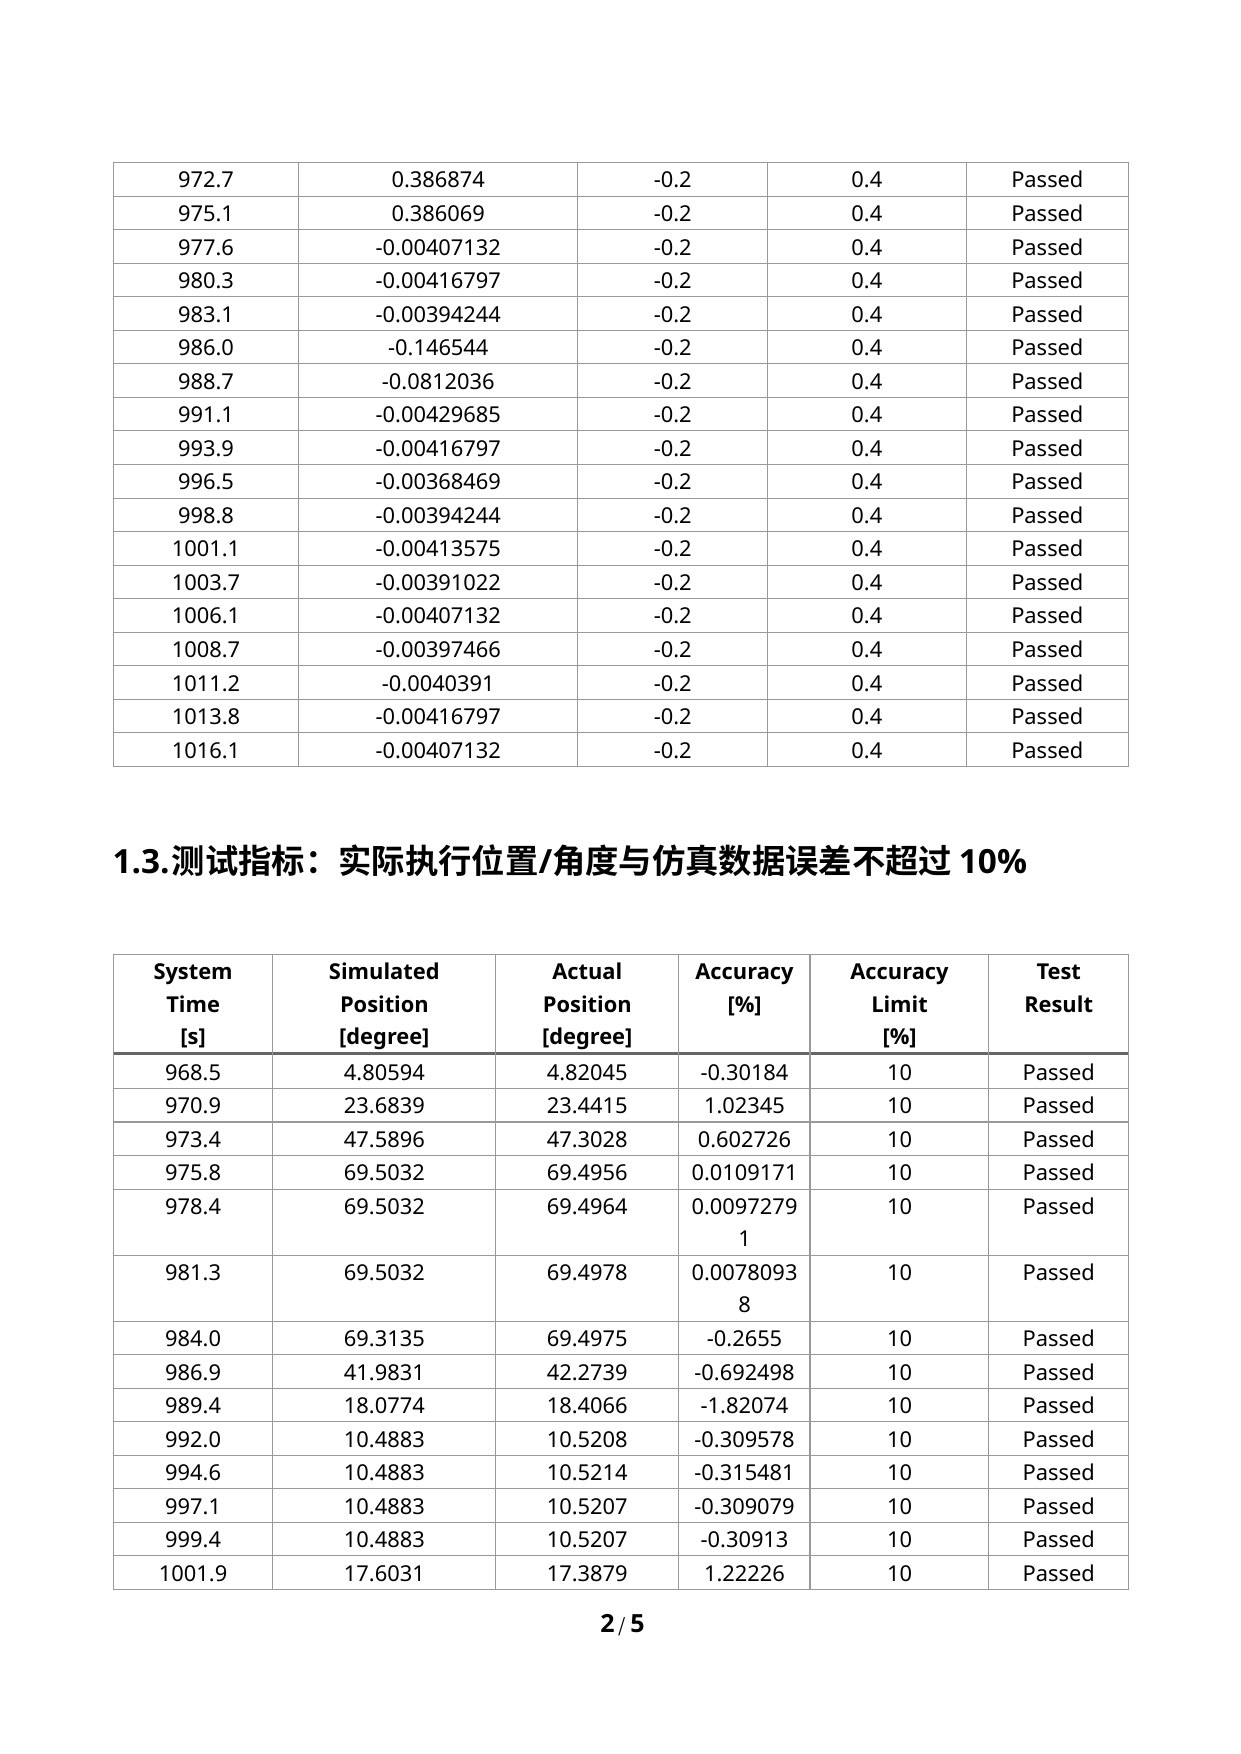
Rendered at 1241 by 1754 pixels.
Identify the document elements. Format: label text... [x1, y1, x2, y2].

table_cell 0.4 [768, 666, 966, 699]
table_cell -0.00397466 [299, 633, 577, 665]
table_cell 991.1 [114, 398, 298, 430]
table_cell 69.5032 [273, 1256, 495, 1321]
table_cell -0.2 [578, 633, 767, 665]
table_cell 981.3 [114, 1256, 272, 1321]
table_cell Passed [989, 1089, 1128, 1121]
table_cell 1006.1 [114, 599, 298, 632]
table_cell -0.00391022 [299, 566, 577, 598]
table_cell -0.2 [578, 230, 767, 263]
table_cell 1.02345 [679, 1089, 809, 1121]
table_cell Passed [967, 264, 1128, 296]
table_cell 0.0109171 [679, 1156, 809, 1188]
table_cell -0.2 [578, 666, 767, 699]
table_cell Passed [967, 364, 1128, 397]
table_cell -0.30184 [679, 1055, 809, 1088]
table_cell Passed [967, 465, 1128, 497]
table_cell Passed [967, 331, 1128, 363]
table_cell 23.4415 [496, 1089, 678, 1121]
table_cell 10 [811, 1322, 988, 1354]
table_cell 0.386874 [299, 163, 577, 196]
table_cell Passed [989, 1556, 1128, 1589]
table_cell -0.00394244 [299, 297, 577, 330]
table_cell 978.4 [114, 1190, 272, 1254]
table_cell 989.4 [114, 1389, 272, 1421]
table_cell Passed [967, 431, 1128, 464]
table_cell -0.2 [578, 465, 767, 497]
table_cell 0.4 [768, 163, 966, 196]
table_cell 18.0774 [273, 1389, 495, 1421]
table_cell 980.3 [114, 264, 298, 296]
table_cell -0.146544 [299, 331, 577, 363]
table_cell Passed [967, 197, 1128, 229]
table_cell Passed [989, 1322, 1128, 1354]
table_cell -0.2 [578, 297, 767, 330]
table_cell 69.4964 [496, 1190, 678, 1254]
table_cell Passed [989, 1389, 1128, 1421]
table_cell 0.4 [768, 364, 966, 397]
table_cell Passed [989, 1156, 1128, 1188]
table_cell -1.82074 [679, 1389, 809, 1421]
table_cell 10 [811, 1123, 988, 1155]
table_cell 10.4883 [273, 1489, 495, 1522]
table_cell 10.4883 [273, 1456, 495, 1488]
table_cell Passed [967, 499, 1128, 531]
table_cell 988.7 [114, 364, 298, 397]
table_cell 983.1 [114, 297, 298, 330]
table_cell 1008.7 [114, 633, 298, 665]
table_cell -0.00416797 [299, 431, 577, 464]
table_cell -0.2 [578, 197, 767, 229]
table_cell 0.4 [768, 431, 966, 464]
table_cell 996.5 [114, 465, 298, 497]
table_cell -0.2655 [679, 1322, 809, 1354]
table_header Accuracy [%] [679, 955, 809, 1052]
table_header System Time [s] [114, 955, 272, 1052]
table_cell 994.6 [114, 1456, 272, 1488]
table_cell 992.0 [114, 1422, 272, 1455]
table_cell 10 [811, 1156, 988, 1188]
table_header Actual Position [degree] [496, 955, 678, 1052]
table_cell 970.9 [114, 1089, 272, 1121]
table_cell 10.4883 [273, 1523, 495, 1555]
table_cell 1016.1 [114, 733, 298, 766]
table_cell Passed [967, 633, 1128, 665]
table_cell 0.4 [768, 566, 966, 598]
table_cell 10 [811, 1556, 988, 1589]
table_cell -0.2 [578, 331, 767, 363]
table_cell 23.6839 [273, 1089, 495, 1121]
table_cell -0.692498 [679, 1355, 809, 1388]
table_cell 975.1 [114, 197, 298, 229]
table_cell -0.309578 [679, 1422, 809, 1455]
table_cell -0.0040391 [299, 666, 577, 699]
table_cell Passed [967, 599, 1128, 632]
table_cell 69.5032 [273, 1190, 495, 1254]
table_cell 10 [811, 1256, 988, 1321]
table_cell -0.2 [578, 163, 767, 196]
table_cell -0.2 [578, 431, 767, 464]
table_cell -0.2 [578, 700, 767, 732]
table_cell 10.5214 [496, 1456, 678, 1488]
table_cell 1003.7 [114, 566, 298, 598]
table_cell -0.00394244 [299, 499, 577, 531]
table_cell 4.80594 [273, 1055, 495, 1088]
table_cell 0.4 [768, 633, 966, 665]
table_cell Passed [989, 1190, 1128, 1254]
table_cell 18.4066 [496, 1389, 678, 1421]
table_cell 69.5032 [273, 1156, 495, 1188]
table_cell Passed [989, 1256, 1128, 1321]
table_cell Passed [989, 1055, 1128, 1088]
table_cell Passed [967, 398, 1128, 430]
table_cell Passed [967, 666, 1128, 699]
table_cell -0.2 [578, 566, 767, 598]
table_cell 973.4 [114, 1123, 272, 1155]
table_cell 10.5207 [496, 1523, 678, 1555]
table_cell 10 [811, 1523, 988, 1555]
table_cell -0.00429685 [299, 398, 577, 430]
table_cell Passed [989, 1422, 1128, 1455]
table_cell 0.4 [768, 465, 966, 497]
table_cell -0.2 [578, 398, 767, 430]
table_cell -0.2 [578, 532, 767, 564]
table_cell 999.4 [114, 1523, 272, 1555]
table_cell -0.30913 [679, 1523, 809, 1555]
table_cell Passed [967, 532, 1128, 564]
table_cell 17.3879 [496, 1556, 678, 1589]
table_cell 1001.1 [114, 532, 298, 564]
table_cell 0.00972791 [679, 1190, 809, 1254]
table_cell -0.2 [578, 733, 767, 766]
table_cell 10.4883 [273, 1422, 495, 1455]
table_cell 10 [811, 1489, 988, 1522]
table_cell 10 [811, 1422, 988, 1455]
table_cell 0.4 [768, 599, 966, 632]
table_cell -0.00407132 [299, 733, 577, 766]
table_cell 69.4978 [496, 1256, 678, 1321]
table_cell 0.4 [768, 499, 966, 531]
table_cell Passed [967, 733, 1128, 766]
table_cell Passed [989, 1489, 1128, 1522]
table_cell 986.9 [114, 1355, 272, 1388]
table_cell 972.7 [114, 163, 298, 196]
table_cell 69.4975 [496, 1322, 678, 1354]
table_cell 69.3135 [273, 1322, 495, 1354]
table_cell 1001.9 [114, 1556, 272, 1589]
table_cell Passed [989, 1456, 1128, 1488]
table_cell 69.4956 [496, 1156, 678, 1188]
table_cell -0.00413575 [299, 532, 577, 564]
table_cell 10 [811, 1055, 988, 1088]
table_cell 993.9 [114, 431, 298, 464]
table_cell 1.22226 [679, 1556, 809, 1589]
table_cell 10.5208 [496, 1422, 678, 1455]
table_cell 41.9831 [273, 1355, 495, 1388]
table_cell 0.4 [768, 297, 966, 330]
table_cell 0.4 [768, 264, 966, 296]
table_cell 0.00780938 [679, 1256, 809, 1321]
subtitle 测试指标：实际执行位置/角度与仿真数据误差不超过10% [112, 826, 1128, 891]
table_cell 10 [811, 1456, 988, 1488]
table_cell Passed [967, 230, 1128, 263]
table_cell 986.0 [114, 331, 298, 363]
table_header Test Result [989, 955, 1128, 1052]
table_cell 1011.2 [114, 666, 298, 699]
table_cell 975.8 [114, 1156, 272, 1188]
table_cell 17.6031 [273, 1556, 495, 1589]
table_cell 0.386069 [299, 197, 577, 229]
table_cell Passed [989, 1523, 1128, 1555]
table_cell 998.8 [114, 499, 298, 531]
table_cell -0.309079 [679, 1489, 809, 1522]
table_cell -0.315481 [679, 1456, 809, 1488]
table_cell 47.5896 [273, 1123, 495, 1155]
table_cell 10 [811, 1389, 988, 1421]
table_cell -0.0812036 [299, 364, 577, 397]
table_cell 4.82045 [496, 1055, 678, 1088]
table_cell 47.3028 [496, 1123, 678, 1155]
table_header Simulated Position [degree] [273, 955, 495, 1052]
table_cell 997.1 [114, 1489, 272, 1522]
table_cell Passed [967, 163, 1128, 196]
table_cell Passed [967, 700, 1128, 732]
table_cell 0.4 [768, 398, 966, 430]
table_cell 0.4 [768, 331, 966, 363]
table_cell 1013.8 [114, 700, 298, 732]
table_cell -0.2 [578, 499, 767, 531]
table_cell 0.4 [768, 197, 966, 229]
table_header Accuracy Limit [%] [811, 955, 988, 1052]
table_cell 0.602726 [679, 1123, 809, 1155]
table_cell 977.6 [114, 230, 298, 263]
table_cell -0.00368469 [299, 465, 577, 497]
table_cell 10.5207 [496, 1489, 678, 1522]
table_cell -0.00407132 [299, 599, 577, 632]
table_cell -0.00416797 [299, 700, 577, 732]
table_cell Passed [967, 566, 1128, 598]
table_cell -0.2 [578, 364, 767, 397]
table_cell -0.2 [578, 599, 767, 632]
table_cell 0.4 [768, 700, 966, 732]
table_cell -0.00416797 [299, 264, 577, 296]
table_cell Passed [989, 1355, 1128, 1388]
table_cell 0.4 [768, 733, 966, 766]
table_cell -0.2 [578, 264, 767, 296]
table_cell 42.2739 [496, 1355, 678, 1388]
table_cell 10 [811, 1355, 988, 1388]
table_cell Passed [967, 297, 1128, 330]
table_cell Passed [989, 1123, 1128, 1155]
table_cell 984.0 [114, 1322, 272, 1354]
table_cell 0.4 [768, 532, 966, 564]
table_cell 10 [811, 1089, 988, 1121]
table_cell 968.5 [114, 1055, 272, 1088]
table_cell 10 [811, 1190, 988, 1254]
table_cell 0.4 [768, 230, 966, 263]
table_cell -0.00407132 [299, 230, 577, 263]
